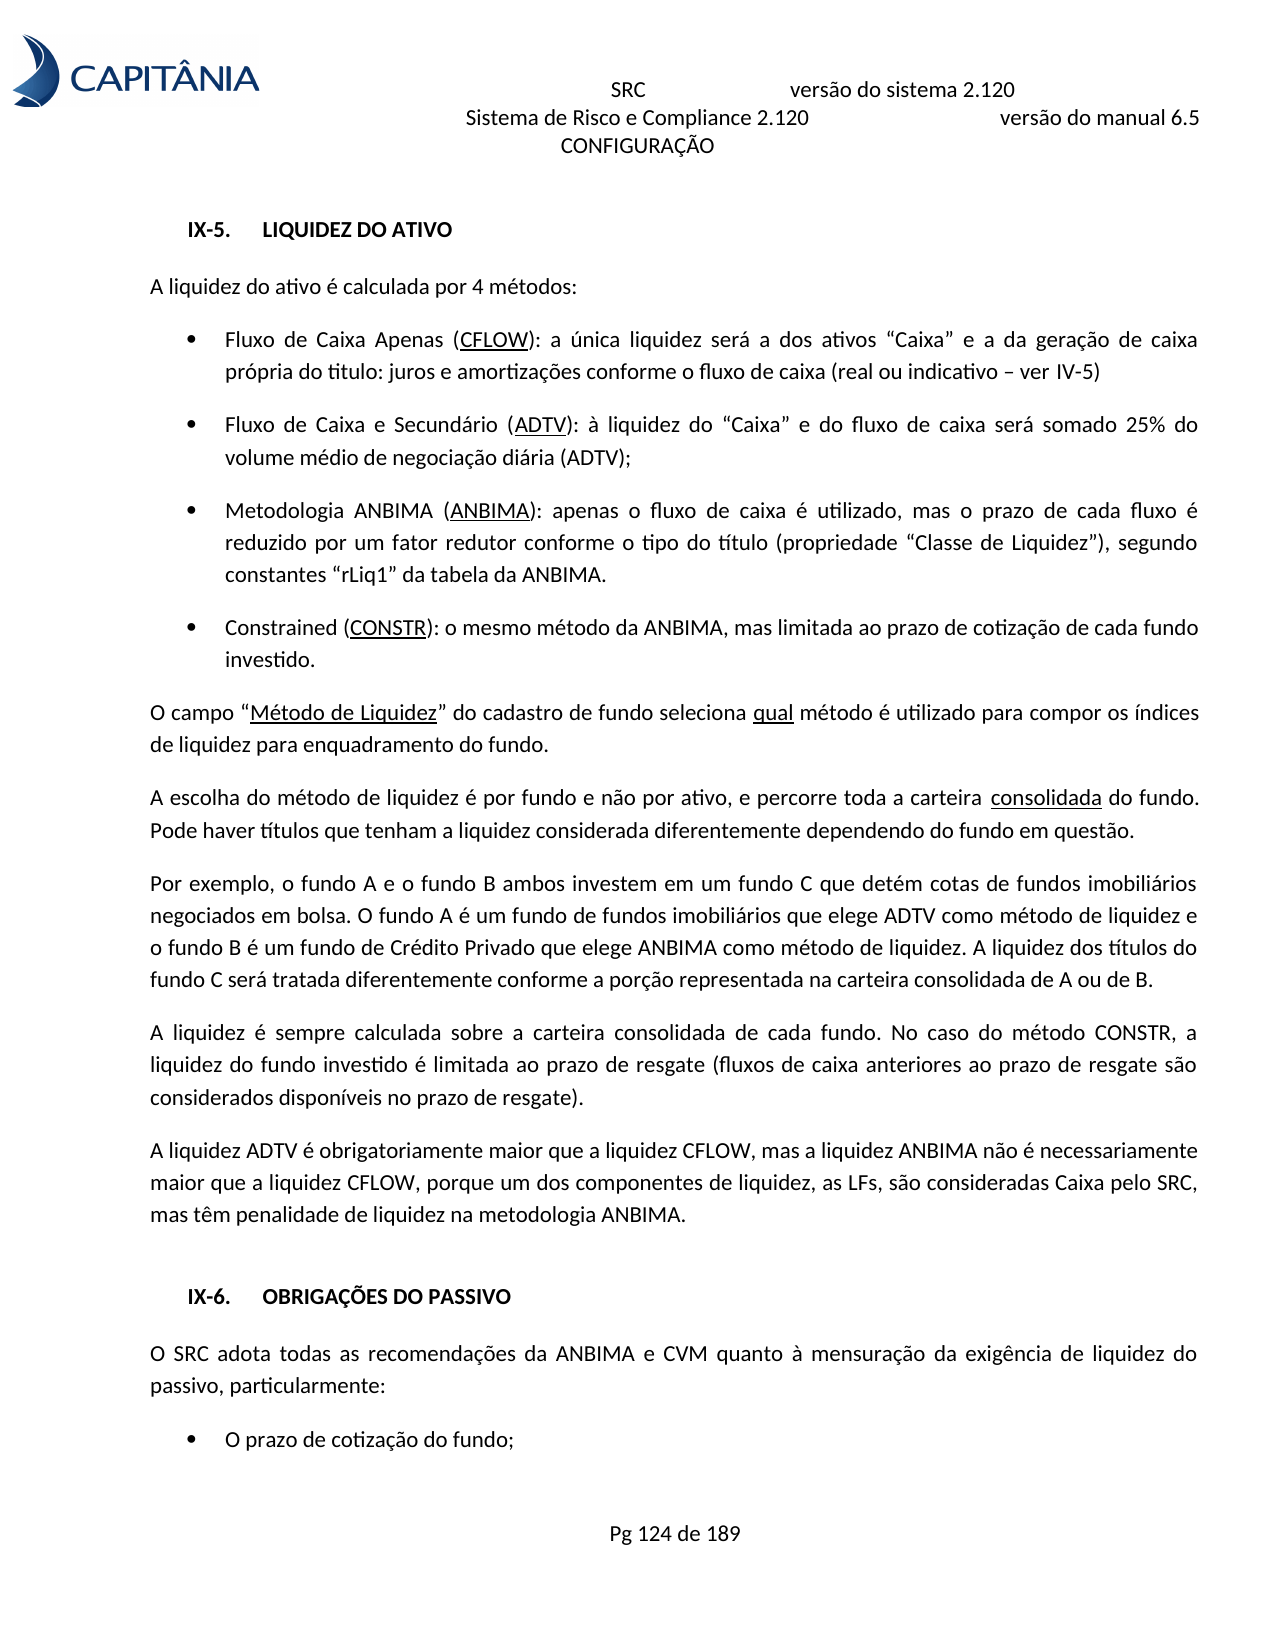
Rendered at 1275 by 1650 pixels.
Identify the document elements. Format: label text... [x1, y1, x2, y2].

text A escolha do método de liquidez é por fundo e não por ativo, e percorre toda a carteira consolidada do fundo. Pode haver títulos que tenham a liquidez considerada diferentemente dependendo do fundo em questão. [150, 783, 1200, 844]
picture [12, 34, 260, 107]
text A liquidez ADTV é obrigatoriamente maior que a liquidez CFLOW, mas a liquidez ANBIMA não é necessariamente maior que a liquidez CFLOW, porque um dos componentes de liquidez, as LFs, são consideradas Caixa pelo SRC, mas têm penalidade de liquidez na metodologia ANBIMA. [150, 1136, 1200, 1228]
text A liquidez é sempre calculada sobre a carteira consolidada de cada fundo. No caso do método CONSTR, a liquidez do fundo investido é limitada ao prazo de resgate (fluxos de caixa anteriores ao prazo de resgate são considerados disponíveis no prazo de resgate). [150, 1018, 1200, 1111]
list Fluxo de Caixa e Secundário (ADTV): à liquidez do “Caixa” e do fluxo de caixa será somado 25% do volume médio de negociação diária (ADTV); [187, 411, 1200, 471]
list Fluxo de Caixa Apenas (CFLOW): a única liquidez será a dos ativos “Caixa” e a da geração de caixa própria do titulo: juros e amortizações conforme o fluxo de caixa (real ou indicativo – ver IV-13) [187, 325, 1200, 386]
text A liquidez do ativo é calculada por 4 métodos: [150, 272, 1200, 300]
text Por exemplo, o fundo A e o fundo B ambos investem em um fundo C que detém cotas de fundos imobiliários negociados em bolsa. O fundo A é um fundo de fundos imobiliários que elege ADTV como método de liquidez e o fundo B é um fundo de Crédito Privado que elege ANBIMA como método de liquidez. A liquidez dos títulos do fundo C será tratada diferentemente conforme a porção representada na carteira consolidada de A ou de B. [150, 869, 1200, 993]
subtitle OBRIGAÇÕES DO PASSIVO [187, 1282, 1200, 1310]
text O campo “Método de Liquidez” do cadastro de fundo seleciona qual método é utilizado para compor os índices de liquidez para enquadramento do fundo. [150, 698, 1200, 758]
list O prazo de cotização do fundo; [187, 1425, 1200, 1453]
list Constrained (CONSTR): o mesmo método da ANBIMA, mas limitada ao prazo de cotização de cada fundo investido. [187, 613, 1200, 673]
subtitle LIQUIDEZ DO ATIVO [187, 215, 1200, 243]
list Metodologia ANBIMA (ANBIMA): apenas o fluxo de caixa é utilizado, mas o prazo de cada fluxo é reduzido por um fator redutor conforme o tipo do título (propriedade “Classe de Liquidez”), segundo constantes “rLiq1” da tabela da ANBIMA. [187, 496, 1200, 588]
text O SRC adota todas as recomendações da ANBIMA e CVM quanto à mensuração da exigência de liquidez do passivo, particularmente: [150, 1339, 1200, 1400]
